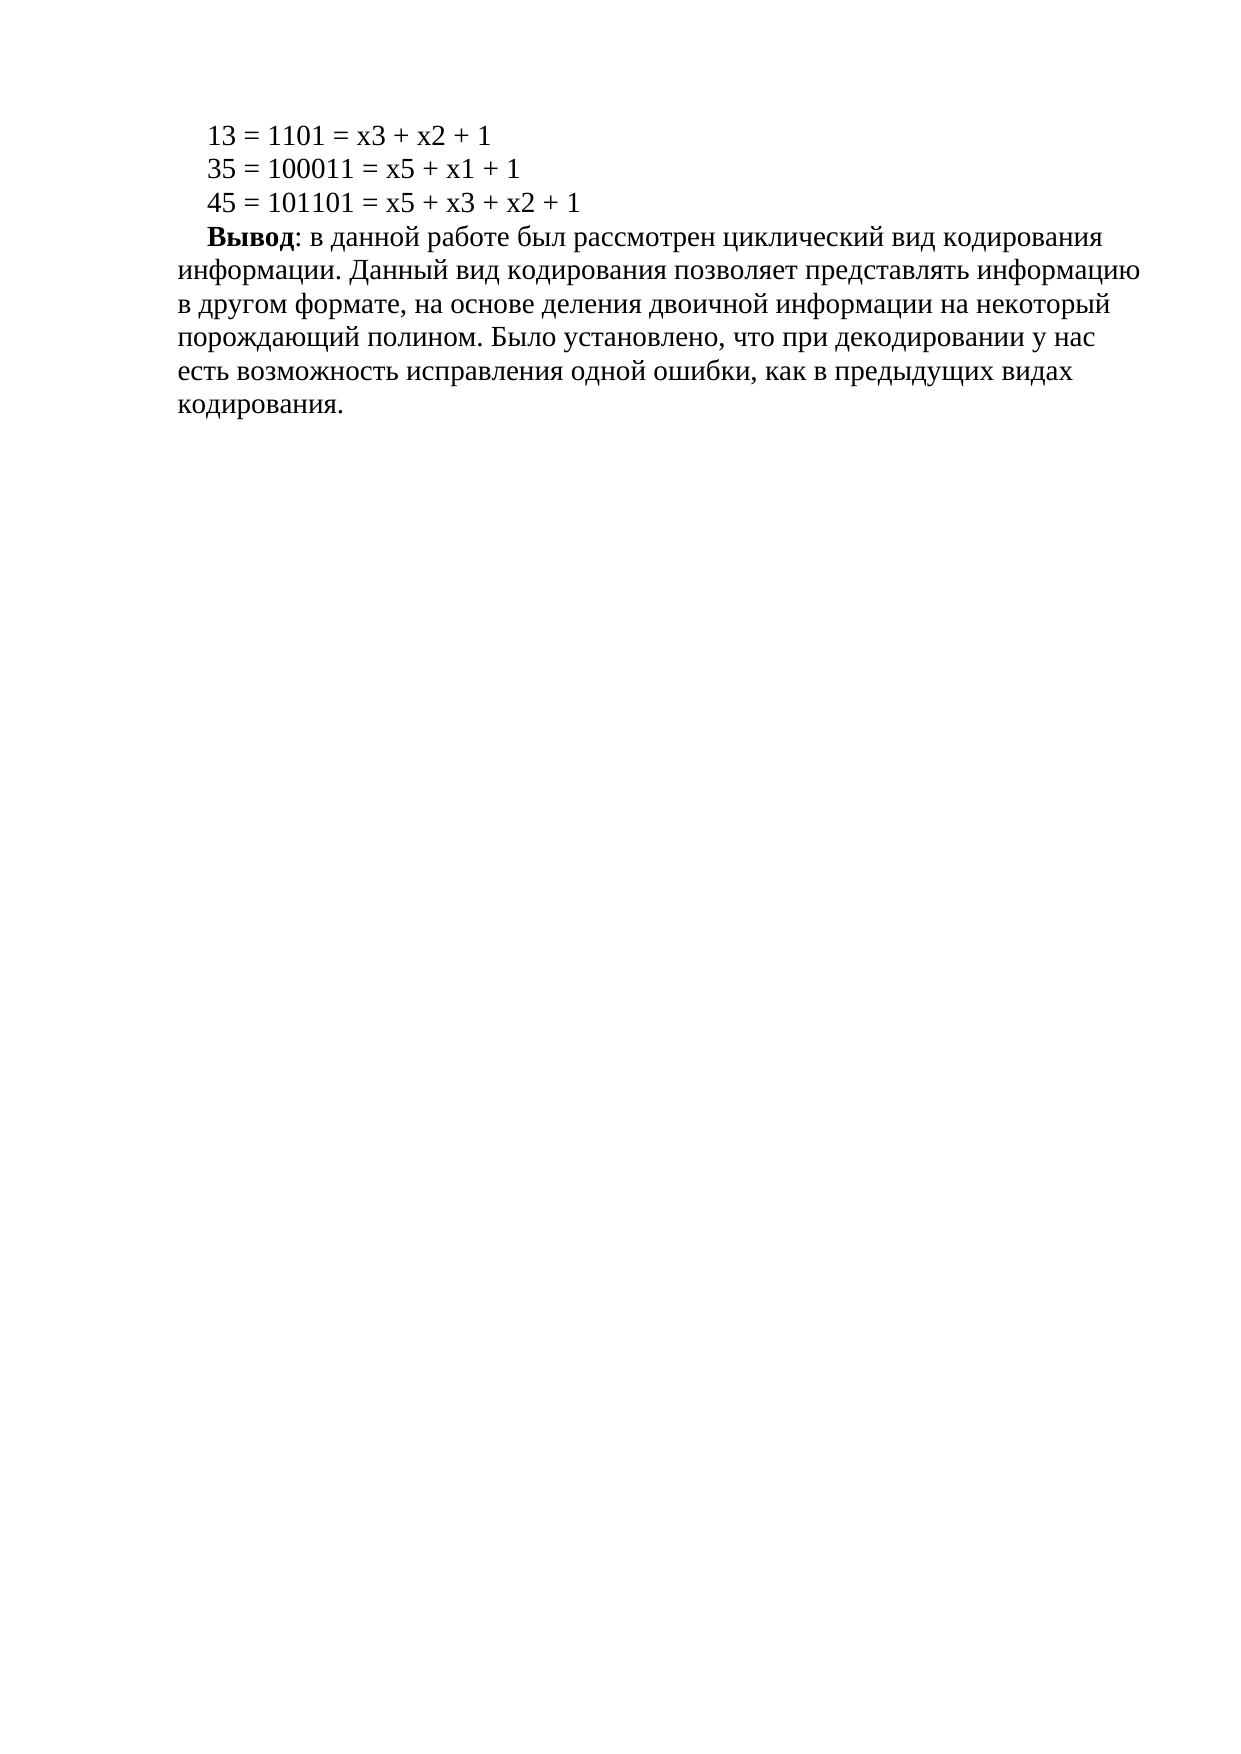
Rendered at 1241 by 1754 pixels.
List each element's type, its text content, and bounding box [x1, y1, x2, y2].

text Вывод: в данной работе был рассмотрен циклический вид кодирования информации. Данный вид кодирования позволяет представлять информацию в другом формате, на основе деления двоичной информации на некоторый порождающий полином. Было установлено, что при декодировании у нас есть возможность исправления одной ошибки, как в предыдущих видах кодирования. [177, 219, 1152, 420]
text 35 = 100011 = x5 + x1 + 1 [177, 152, 1152, 185]
text 45 = 101101 = x5 + x3 + x2 + 1 [177, 185, 1152, 219]
text 13 = 1101 = x3 + x2 + 1 [177, 118, 1152, 152]
